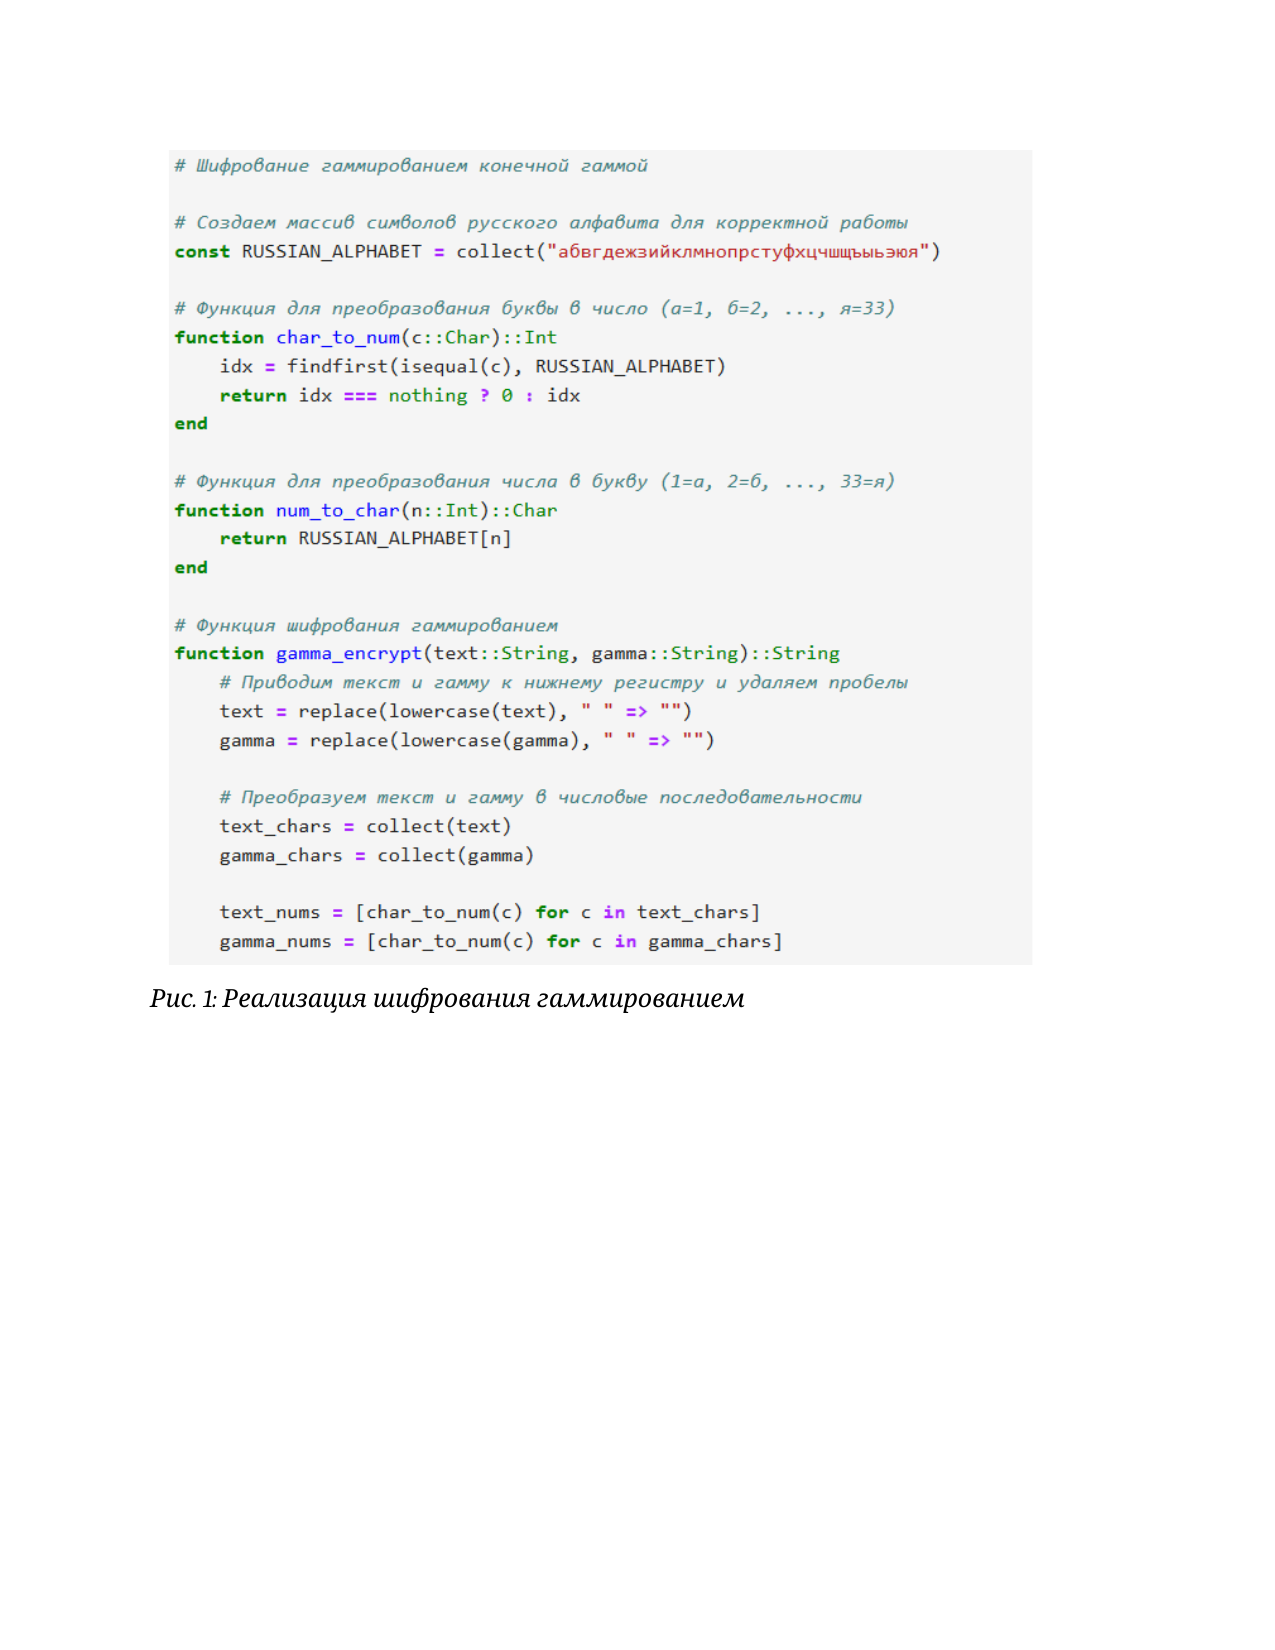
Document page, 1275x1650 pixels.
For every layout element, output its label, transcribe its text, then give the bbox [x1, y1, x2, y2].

text Рис. 1: Реализация шифрования гаммированием [150, 985, 1125, 1014]
picture [168, 150, 1033, 965]
